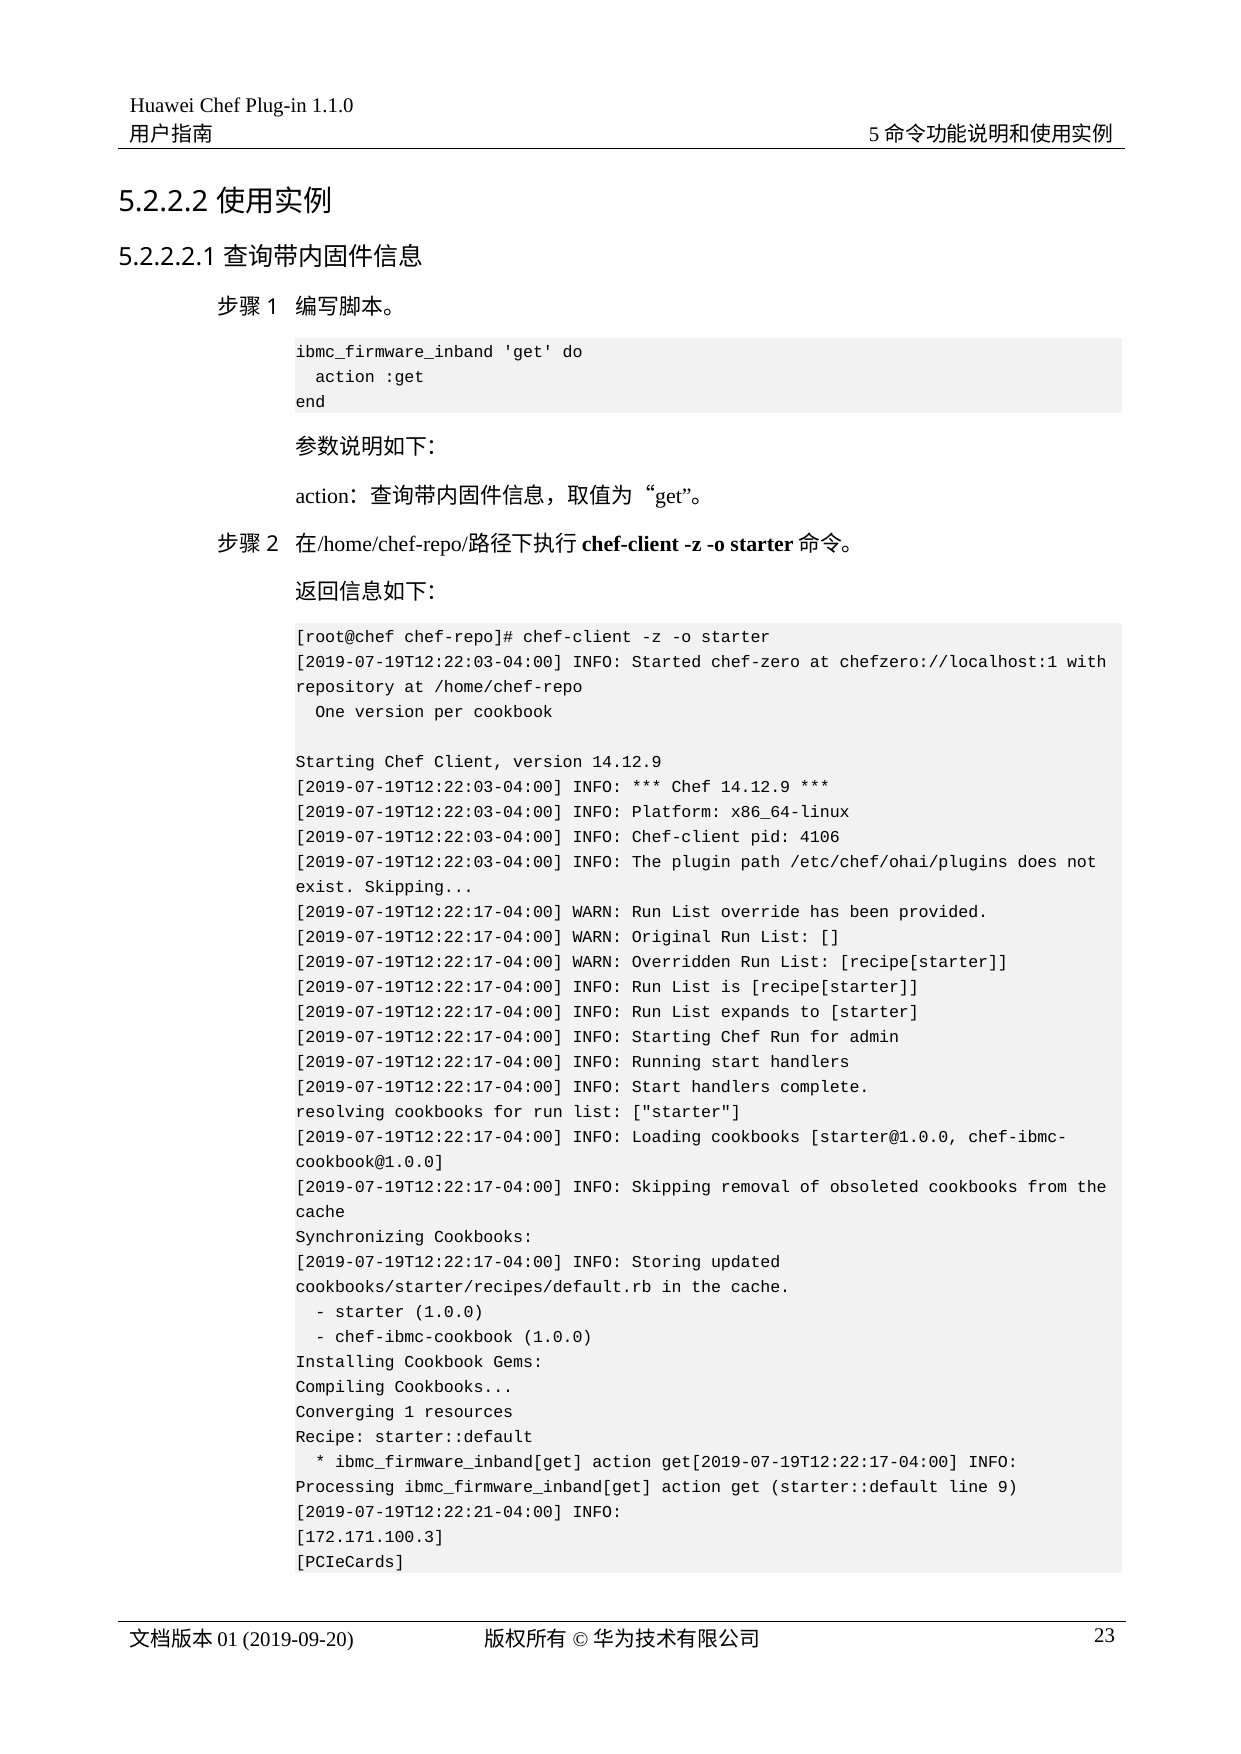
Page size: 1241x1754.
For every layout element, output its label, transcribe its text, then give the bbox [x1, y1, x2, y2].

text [295, 623, 1122, 1573]
text 在/home/chef-repo/路径下执行chef-client -z -o starter命令。 [279, 526, 1122, 558]
subtitle 使用实例 [118, 177, 1122, 219]
subtitle 查询带内固件信息 [118, 236, 1122, 272]
text action：查询带内固件信息，取值为“get”。 [295, 478, 1122, 509]
list 编写脚本。 [279, 289, 1122, 321]
text 返回信息如下： [295, 574, 1122, 606]
text ibmc_firmware_inband 'get' do action :get end [295, 338, 1122, 413]
text 参数说明如下： [295, 429, 1122, 461]
